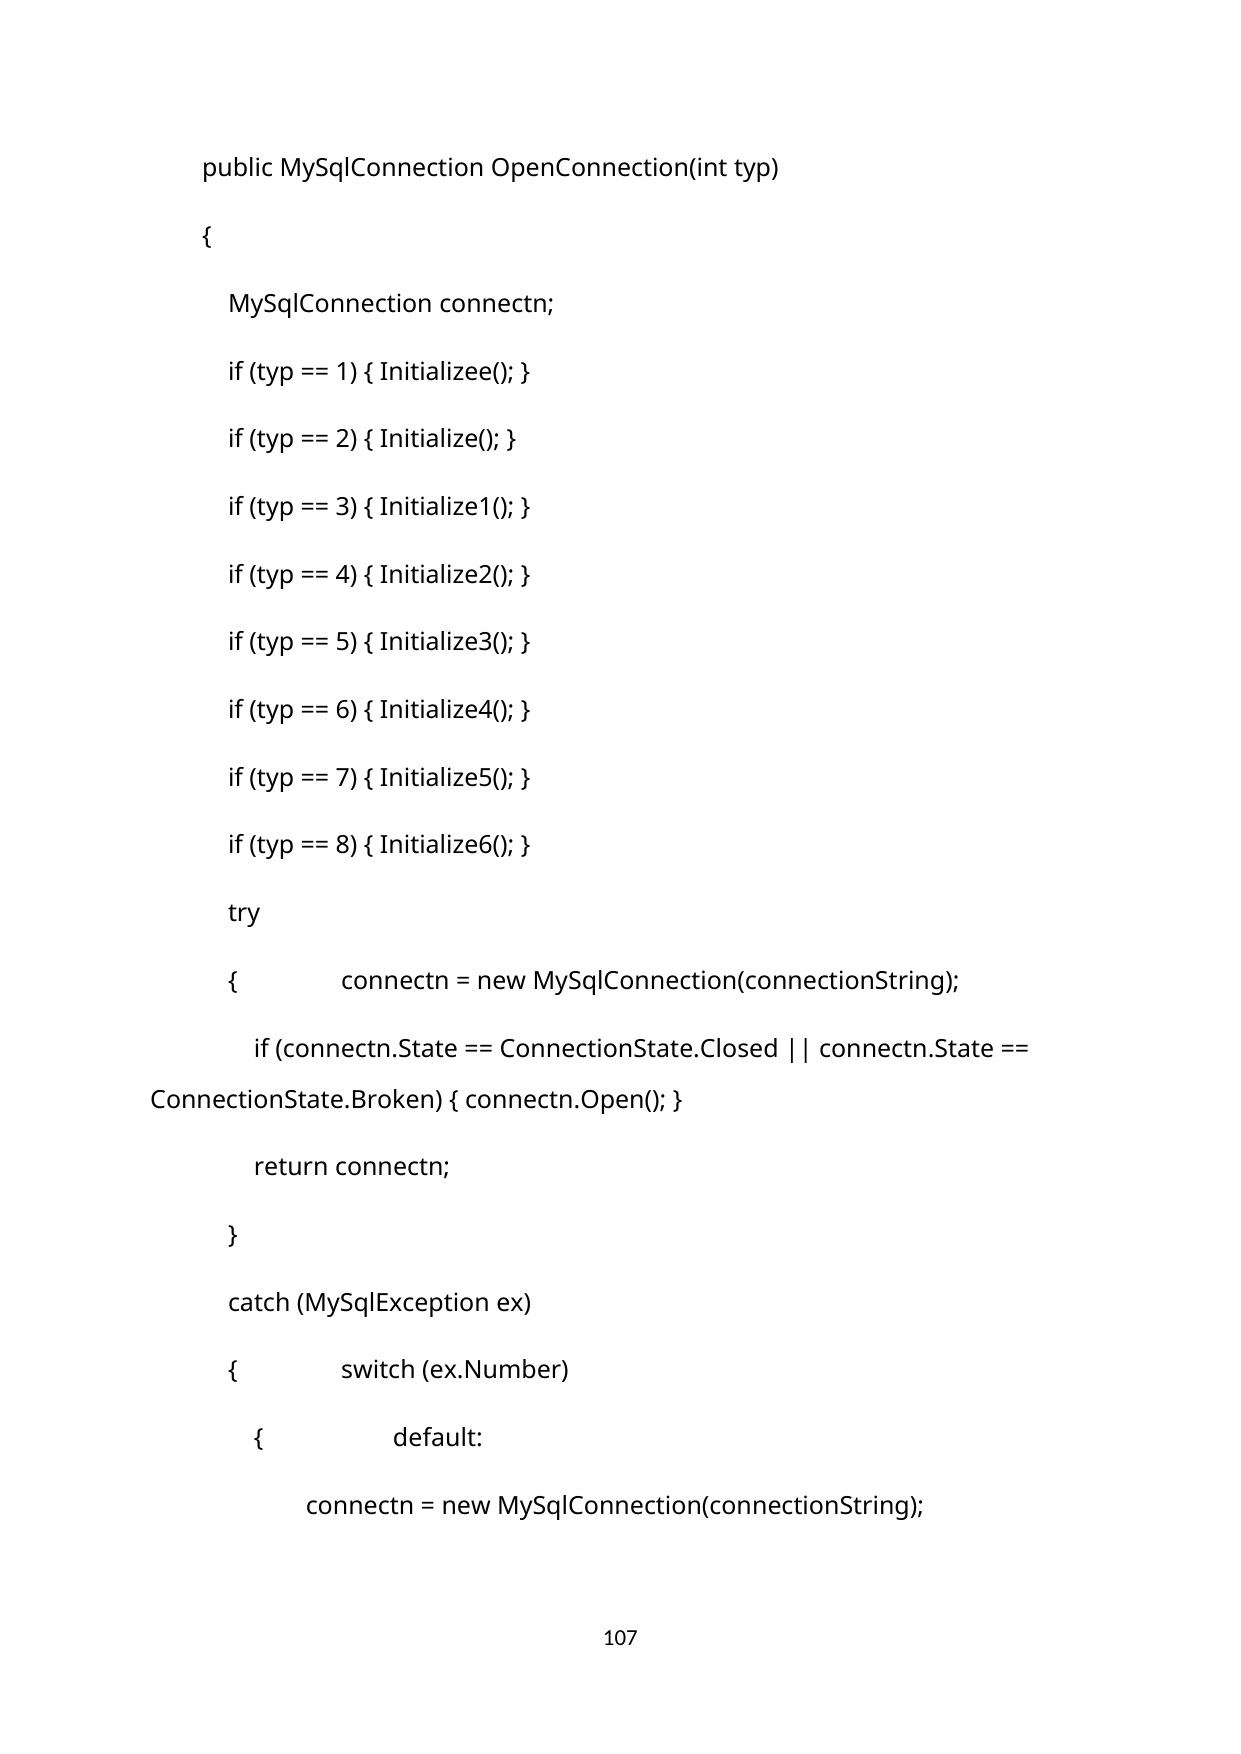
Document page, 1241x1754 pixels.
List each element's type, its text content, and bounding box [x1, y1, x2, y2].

text { connectn = new MySqlConnection(connectionString); [150, 962, 1090, 997]
text { default: [150, 1420, 1090, 1454]
text if (typ == 7) { Initialize5(); } [150, 759, 1090, 793]
text public MySqlConnection OpenConnection(int typ) [150, 150, 1090, 184]
text { [150, 218, 1090, 252]
text connectn = new MySqlConnection(connectionString); [150, 1487, 1090, 1522]
text return connectn; [150, 1149, 1090, 1183]
text if (typ == 5) { Initialize3(); } [150, 624, 1090, 658]
text try [150, 895, 1090, 929]
text if (typ == 1) { Initializee(); } [150, 353, 1090, 387]
text { switch (ex.Number) [150, 1352, 1090, 1386]
text if (typ == 2) { Initialize(); } [150, 421, 1090, 455]
text MySqlConnection connectn; [150, 285, 1090, 319]
text catch (MySqlException ex) [150, 1284, 1090, 1318]
text if (connectn.State == ConnectionState.Closed || connectn.State == ConnectionState.Broken) { connectn.Open(); } [150, 1030, 1090, 1115]
text if (typ == 4) { Initialize2(); } [150, 556, 1090, 590]
text if (typ == 8) { Initialize6(); } [150, 827, 1090, 861]
text if (typ == 3) { Initialize1(); } [150, 488, 1090, 523]
text if (typ == 6) { Initialize4(); } [150, 692, 1090, 726]
text } [150, 1217, 1090, 1251]
